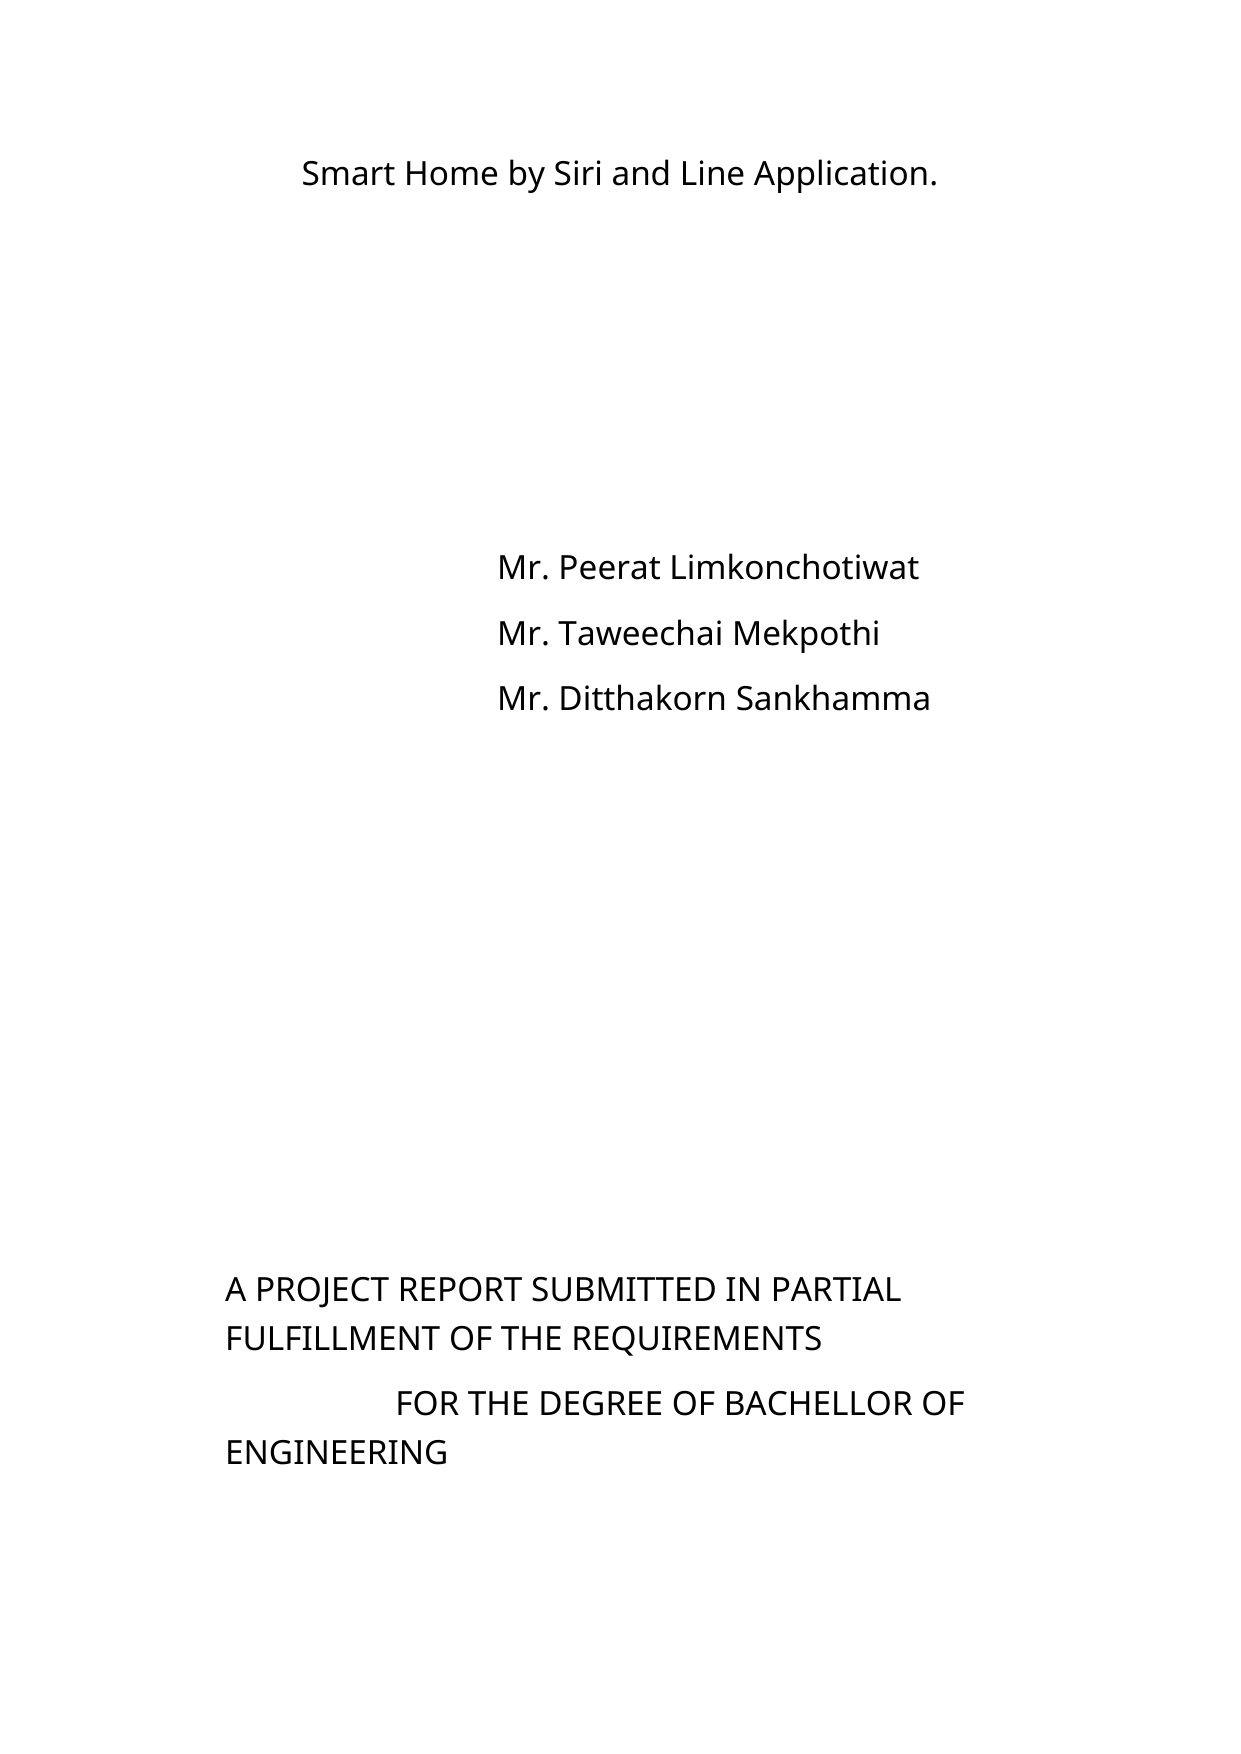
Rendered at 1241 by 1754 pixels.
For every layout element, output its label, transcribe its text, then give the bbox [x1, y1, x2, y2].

text A PROJECT REPORT SUBMITTED IN PARTIAL FULFILLMENT OF THE REQUIREMENTS [225, 1266, 1090, 1360]
text Mr. Ditthakorn Sankhamma [225, 675, 1090, 720]
text Smart Home by Siri and Line Application. [150, 150, 1090, 195]
text Mr. Taweechai Mekpothi [225, 609, 1090, 655]
text Mr. Peerat Limkonchotiwat [225, 544, 1090, 589]
text FOR THE DEGREE OF BACHELLOR OF ENGINEERING [225, 1380, 1090, 1474]
